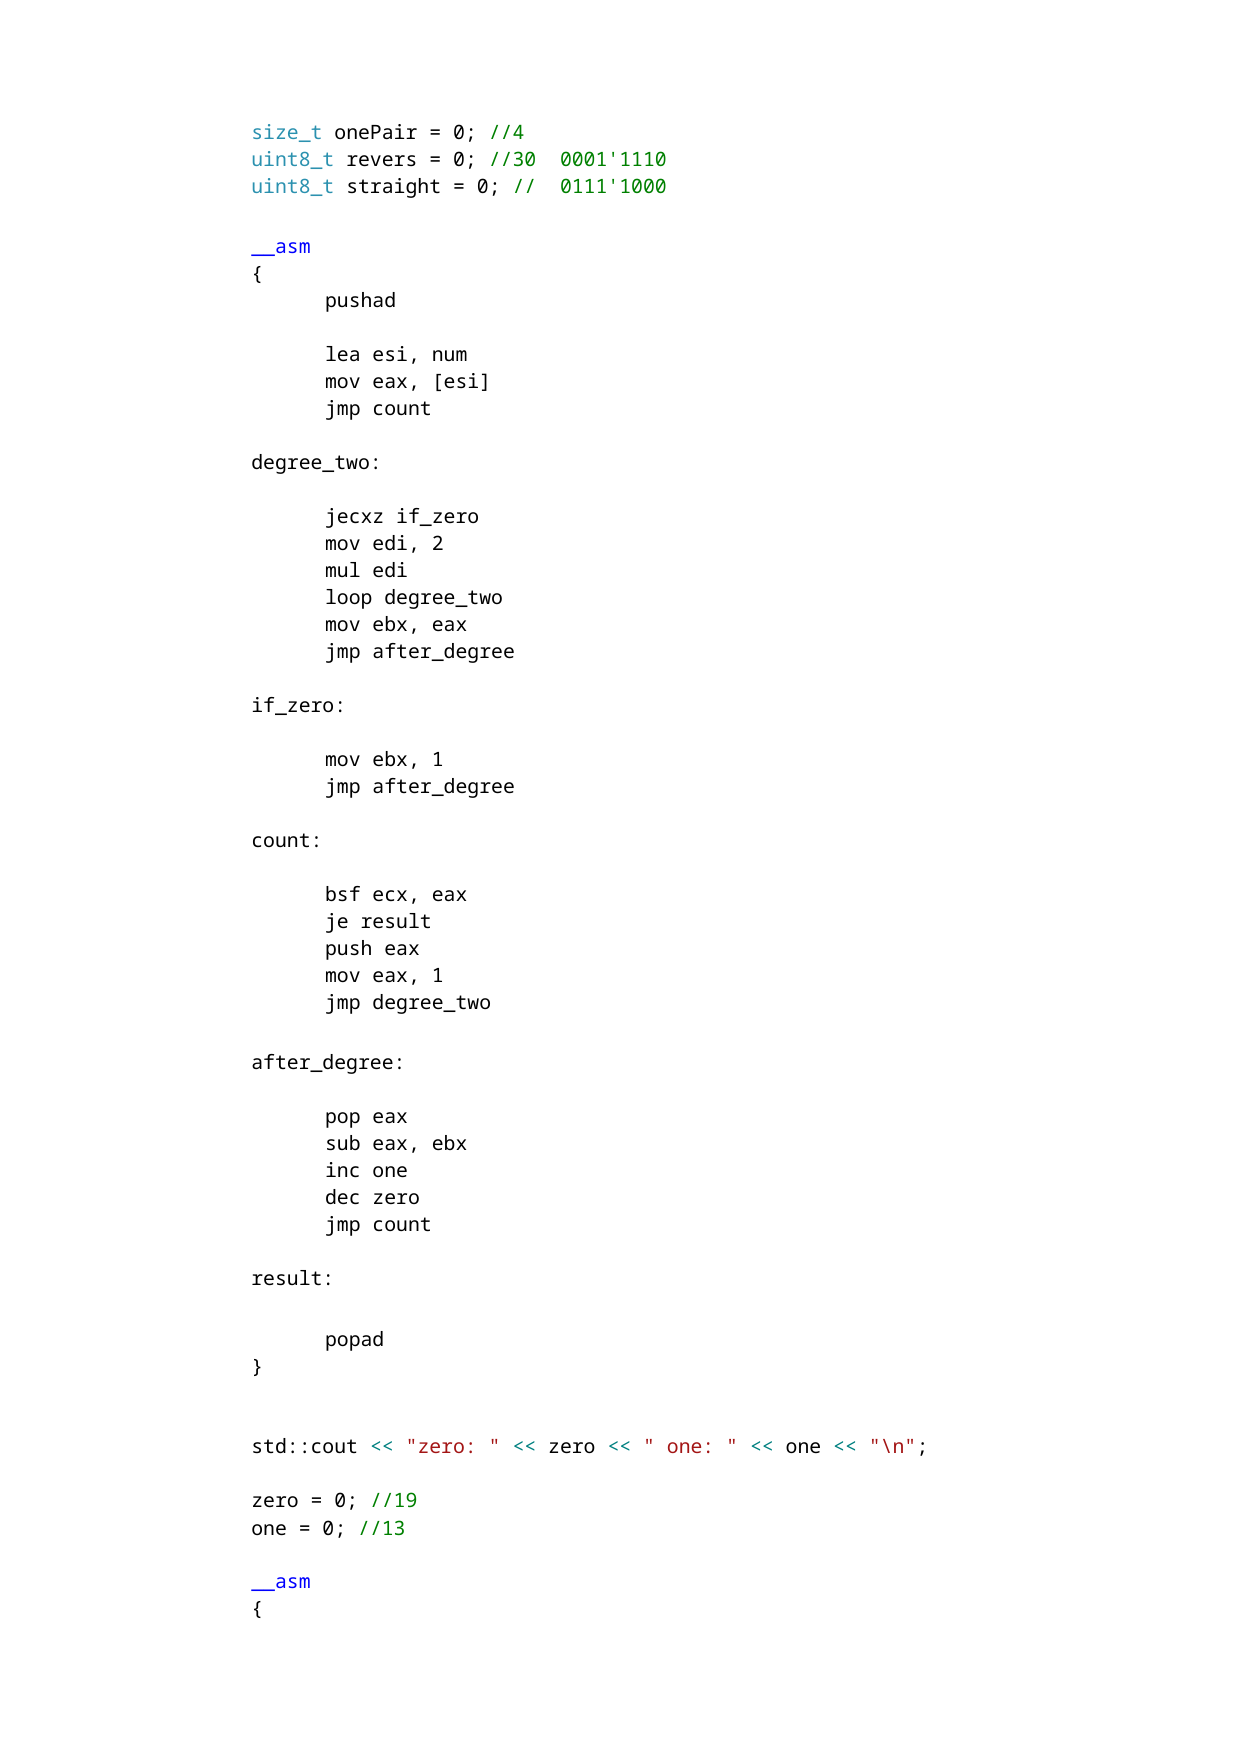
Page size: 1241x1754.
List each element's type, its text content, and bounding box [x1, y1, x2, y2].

text mov ebx, eax [177, 610, 1152, 637]
text sub eax, ebx [177, 1129, 1152, 1156]
text jmp count [177, 394, 1152, 421]
text size_t onePair = 0; //4 [177, 118, 1152, 145]
text pop eax [177, 1102, 1152, 1129]
text jmp count [177, 1210, 1152, 1237]
text mov eax, [esi] [177, 367, 1152, 394]
text loop degree_two [177, 583, 1152, 610]
text dec zero [177, 1183, 1152, 1210]
text std::cout << "zero: " << zero << " one: " << one << "\n"; [177, 1433, 1152, 1460]
text uint8_t revers = 0; //30 0001'1110 [177, 145, 1152, 172]
text lea esi, num [177, 341, 1152, 367]
text __asm [177, 233, 1152, 259]
text jmp degree_two [177, 988, 1152, 1015]
text } [177, 1352, 1152, 1379]
text result: [177, 1264, 1152, 1291]
text mov edi, 2 [177, 529, 1152, 556]
text inc one [177, 1156, 1152, 1183]
text __asm [177, 1568, 1152, 1595]
text mov ebx, 1 [177, 745, 1152, 772]
text degree_two: [177, 448, 1152, 475]
text mov eax, 1 [177, 961, 1152, 988]
text { [177, 259, 1152, 287]
text jecxz if_zero [177, 502, 1152, 529]
text one = 0; //13 [177, 1514, 1152, 1541]
text bsf ecx, eax [177, 880, 1152, 907]
text pushad [177, 287, 1152, 313]
text count: [177, 826, 1152, 853]
text uint8_t straight = 0; // 0111'1000 [177, 172, 1152, 199]
text { [177, 1595, 1152, 1622]
text je result [177, 907, 1152, 934]
text zero = 0; //19 [177, 1487, 1152, 1514]
text jmp after_degree [177, 637, 1152, 664]
text popad [177, 1325, 1152, 1352]
text mul edi [177, 556, 1152, 583]
text after_degree: [177, 1048, 1152, 1076]
text jmp after_degree [177, 772, 1152, 799]
text if_zero: [177, 691, 1152, 718]
text push eax [177, 934, 1152, 961]
